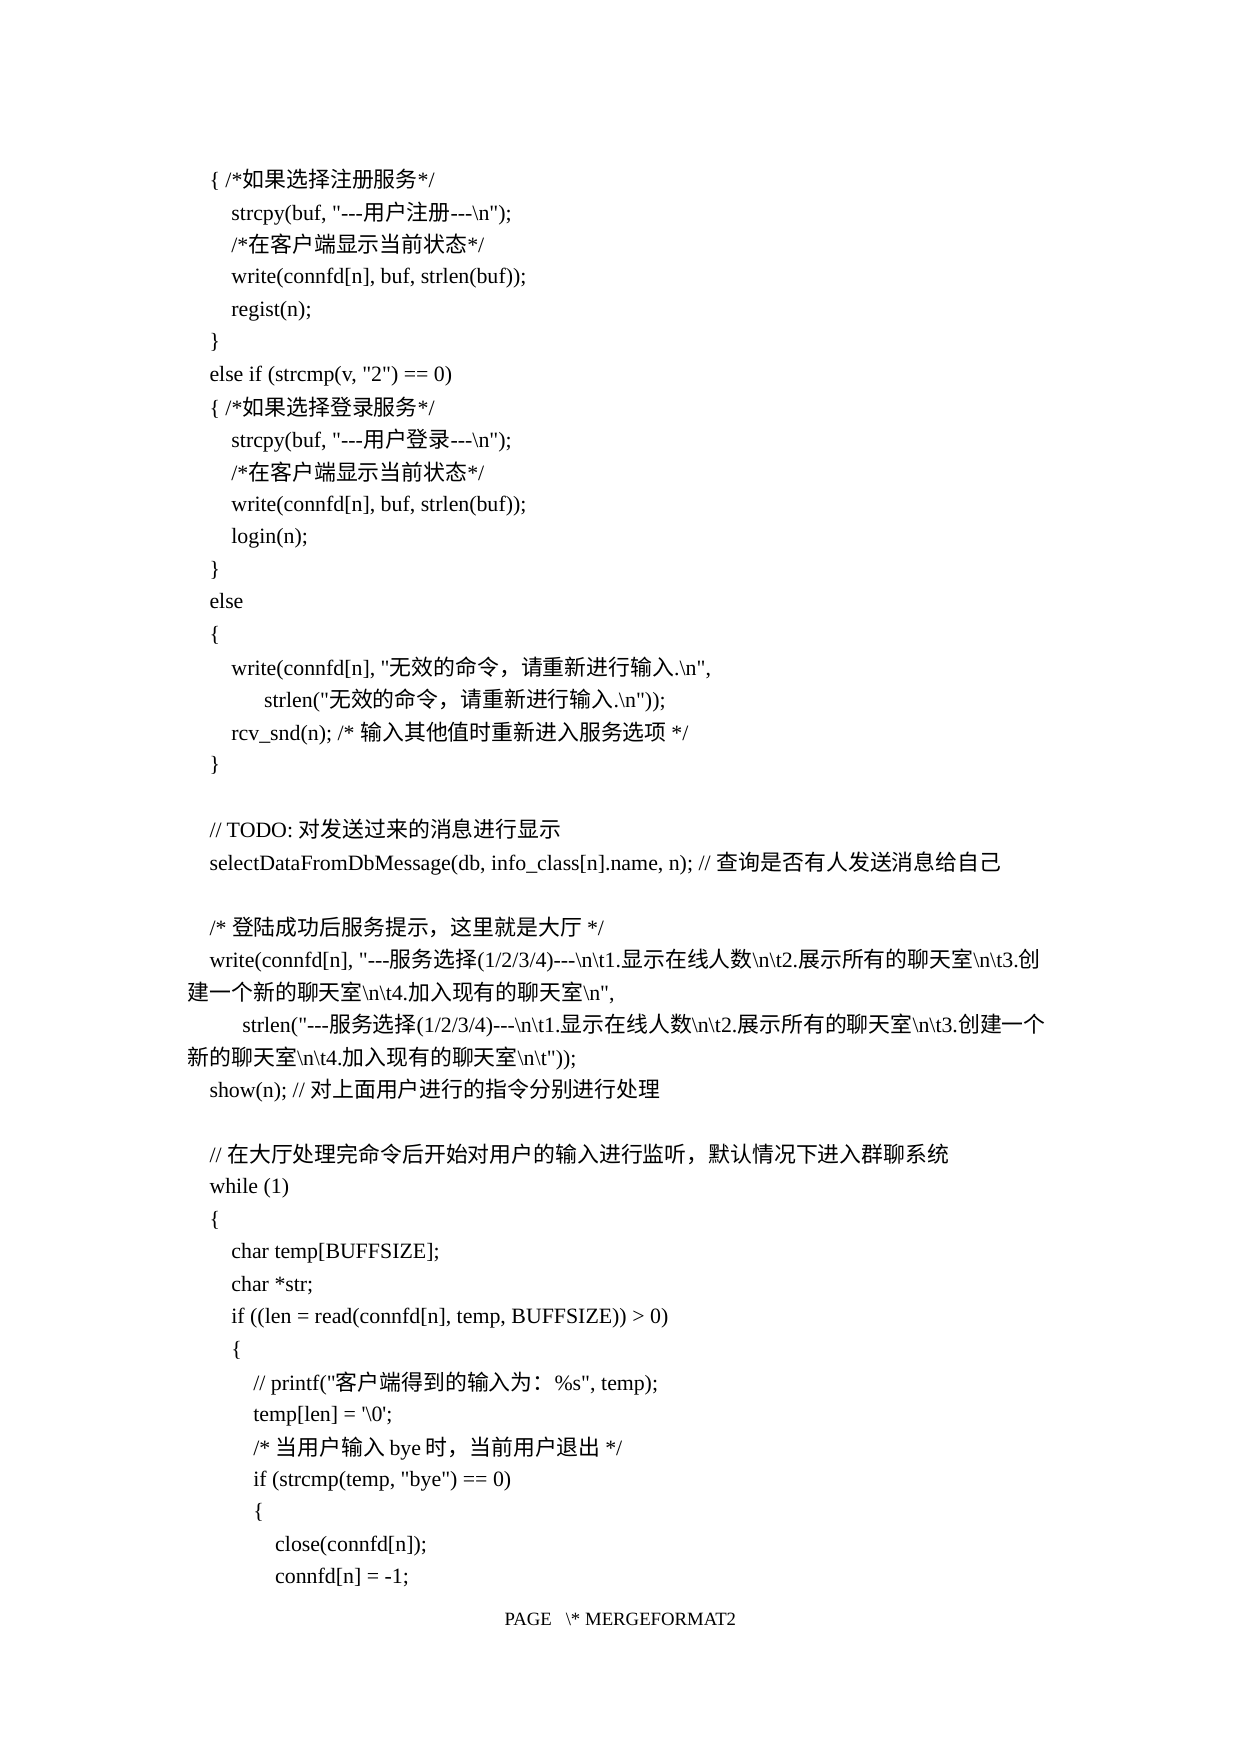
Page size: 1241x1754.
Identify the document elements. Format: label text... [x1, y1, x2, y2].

text { [187, 1202, 1053, 1234]
text } [187, 324, 1053, 357]
text show(n); // 对上面用户进行的指令分别进行处理 [187, 1072, 1053, 1104]
text while (1) [187, 1169, 1053, 1202]
text temp[len] = '\0'; [187, 1397, 1053, 1429]
text close(connfd[n]); [187, 1527, 1053, 1559]
text write(connfd[n], buf, strlen(buf)); [187, 259, 1053, 292]
text { [187, 617, 1053, 649]
text // printf("客户端得到的输入为：%s", temp); [187, 1364, 1053, 1397]
text connfd[n] = -1; [187, 1559, 1053, 1592]
text } [187, 747, 1053, 779]
text // 在大厅处理完命令后开始对用户的输入进行监听，默认情况下进入群聊系统 [187, 1137, 1053, 1169]
text /* 登陆成功后服务提示，这里就是大厅 */ [187, 909, 1053, 942]
text /*在客户端显示当前状态*/ [187, 454, 1053, 487]
text /*在客户端显示当前状态*/ [187, 227, 1053, 259]
text rcv_snd(n); /* 输入其他值时重新进入服务选项 */ [187, 714, 1053, 747]
text { /*如果选择注册服务*/ [187, 162, 1053, 194]
text strlen("无效的命令，请重新进行输入.\n")); [187, 682, 1053, 714]
text if ((len = read(connfd[n], temp, BUFFSIZE)) > 0) [187, 1299, 1053, 1332]
text if (strcmp(temp, "bye") == 0) [187, 1462, 1053, 1494]
text { /*如果选择登录服务*/ [187, 389, 1053, 422]
text /* 当用户输入bye时，当前用户退出 */ [187, 1429, 1053, 1462]
text } [187, 552, 1053, 584]
text strlen("---服务选择(1/2/3/4)---\n\t1.显示在线人数\n\t2.展示所有的聊天室\n\t3.创建一个新的聊天室\n\t4.加入现有的聊天室\n\t")); [187, 1007, 1053, 1072]
text strcpy(buf, "---用户登录---\n"); [187, 422, 1053, 454]
text selectDataFromDbMessage(db, info_class[n].name, n); // 查询是否有人发送消息给自己 [187, 844, 1053, 877]
text char *str; [187, 1267, 1053, 1299]
text char temp[BUFFSIZE]; [187, 1234, 1053, 1267]
text // TODO: 对发送过来的消息进行显示 [187, 812, 1053, 844]
text regist(n); [187, 292, 1053, 324]
text login(n); [187, 519, 1053, 552]
text write(connfd[n], "无效的命令，请重新进行输入.\n", [187, 649, 1053, 682]
text else if (strcmp(v, "2") == 0) [187, 357, 1053, 389]
text { [187, 1494, 1053, 1527]
text { [187, 1332, 1053, 1364]
text else [187, 584, 1053, 617]
text write(connfd[n], buf, strlen(buf)); [187, 487, 1053, 519]
text write(connfd[n], "---服务选择(1/2/3/4)---\n\t1.显示在线人数\n\t2.展示所有的聊天室\n\t3.创建一个新的聊天室\n\t4.加入现有的聊天室\n", [187, 942, 1053, 1007]
text strcpy(buf, "---用户注册---\n"); [187, 194, 1053, 227]
